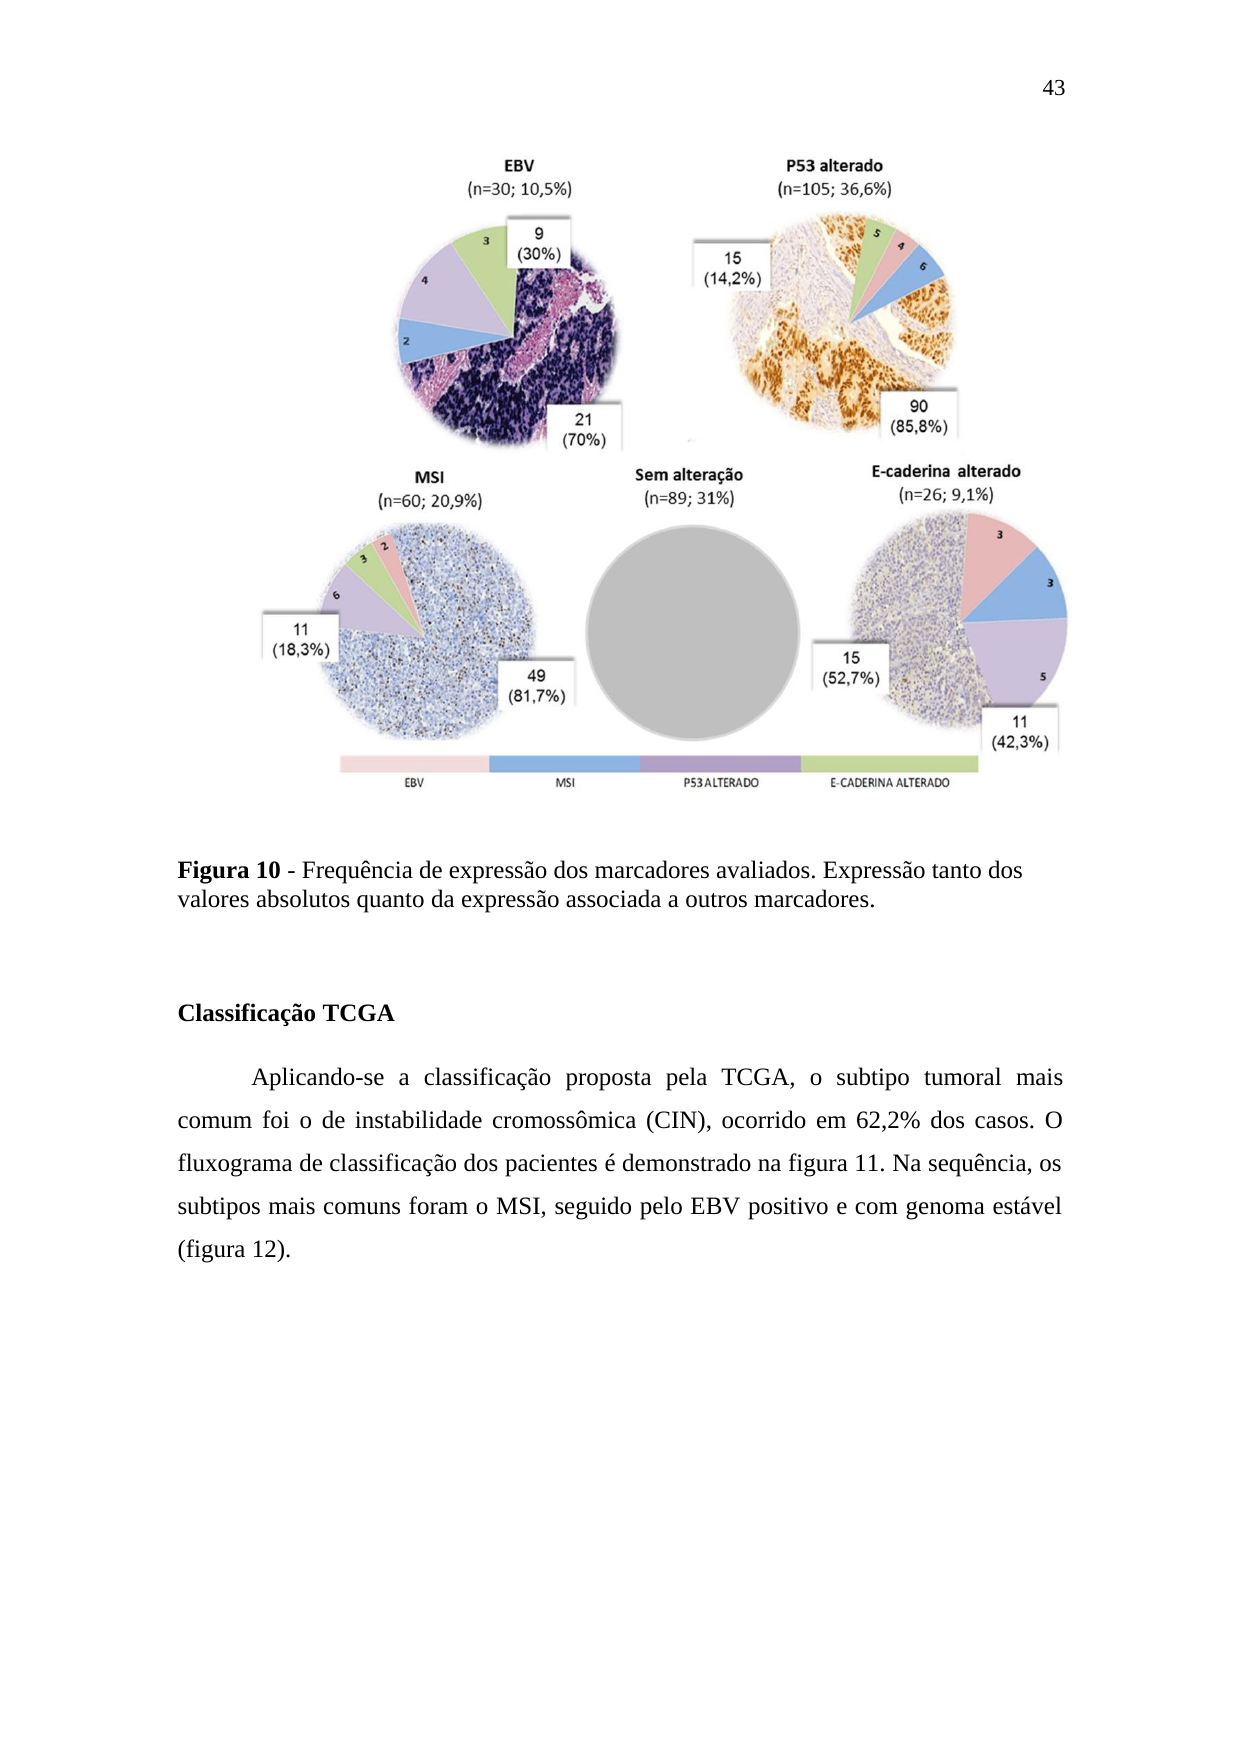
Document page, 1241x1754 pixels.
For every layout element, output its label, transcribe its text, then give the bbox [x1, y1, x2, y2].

picture [257, 156, 1075, 792]
subtitle Classificação TCGA [177, 998, 1121, 1026]
text Aplicando-se a classificação proposta pela TCGA, o subtipo tumoral mais comum foi o de instabilidade cromossômica (CIN), ocorrido em 62,2% dos casos. O fluxograma de classificação dos pacientes é demonstrado na figura 11. Na sequência, os subtipos mais comuns foram o MSI, seguido pelo EBV positivo e com genoma estável (figura 12). [177, 1062, 1063, 1263]
text Figura 10 - Frequência de expressão dos marcadores avaliados. Expressão tanto dos valores absolutos quanto da expressão associada a outros marcadores. [177, 855, 1024, 913]
